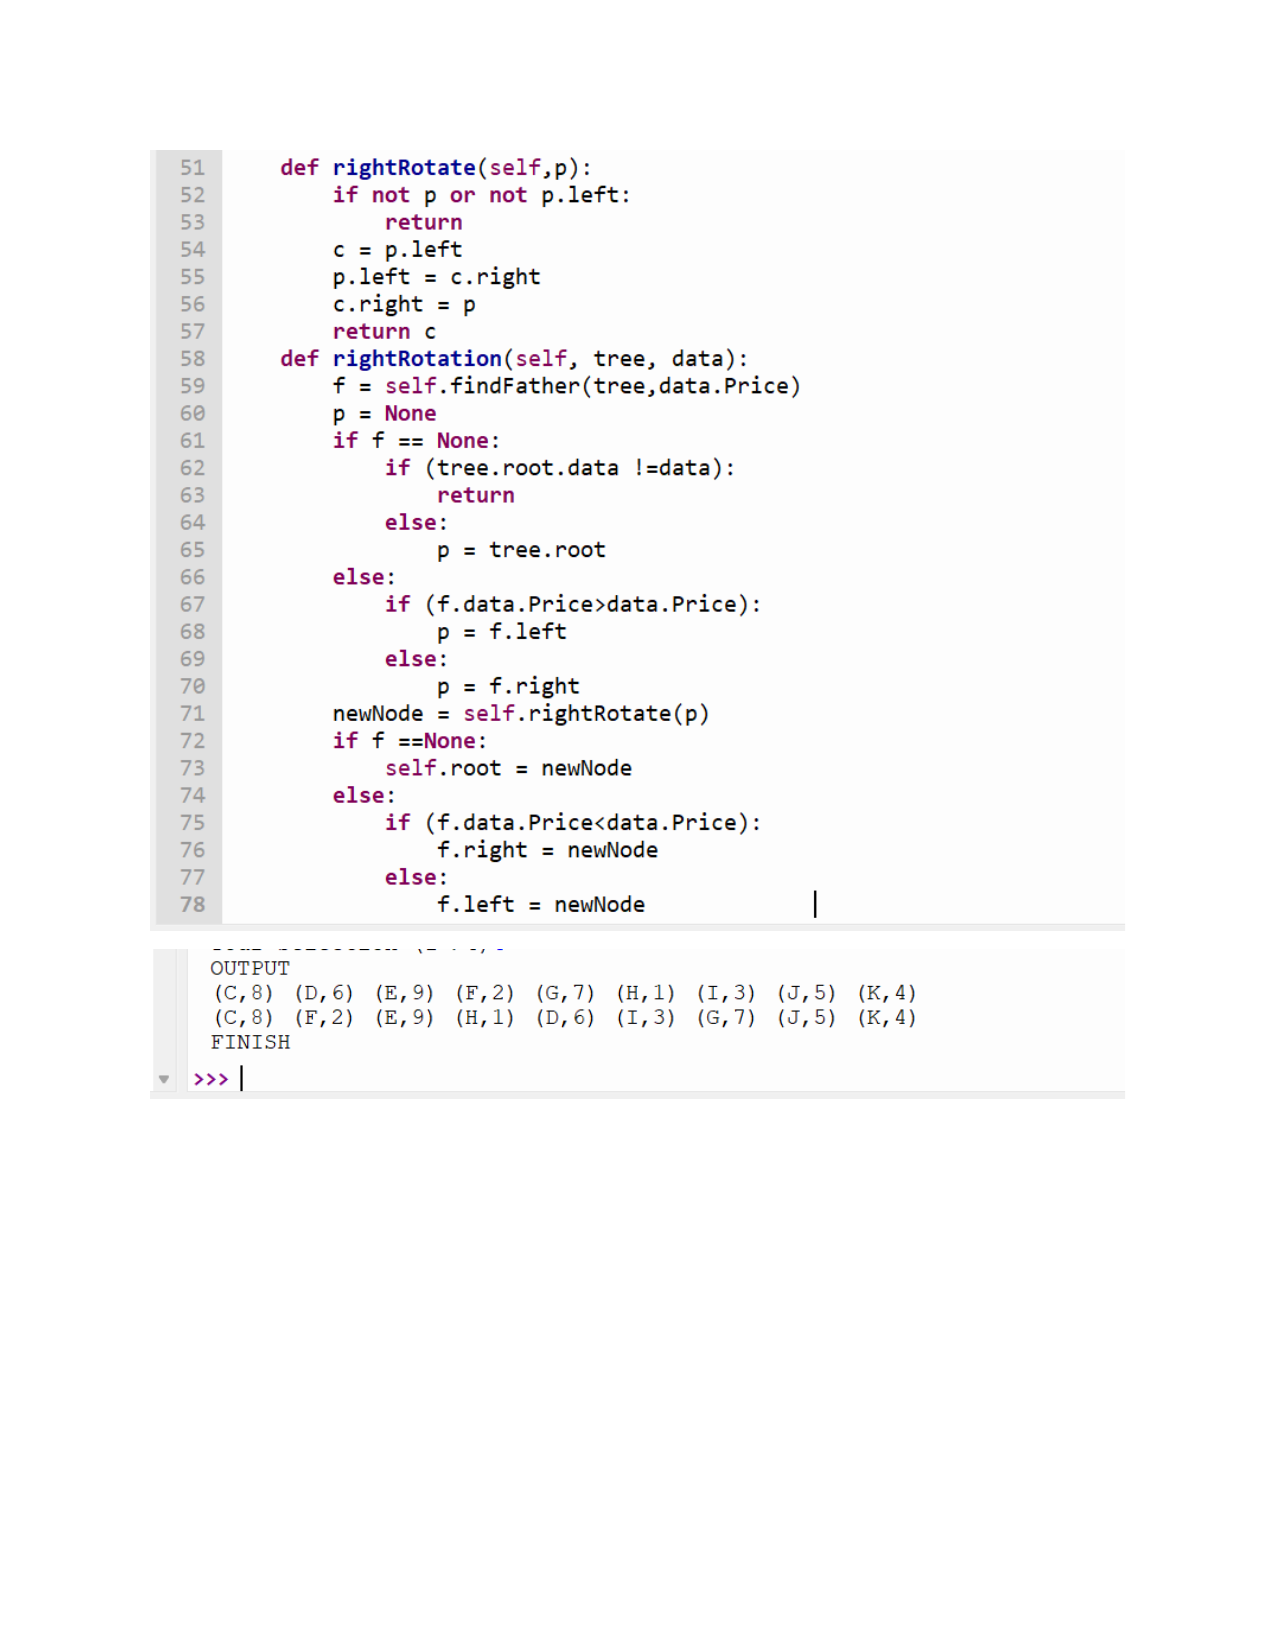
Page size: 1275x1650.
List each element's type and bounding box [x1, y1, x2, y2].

picture [150, 150, 1125, 931]
picture [150, 949, 1125, 1099]
